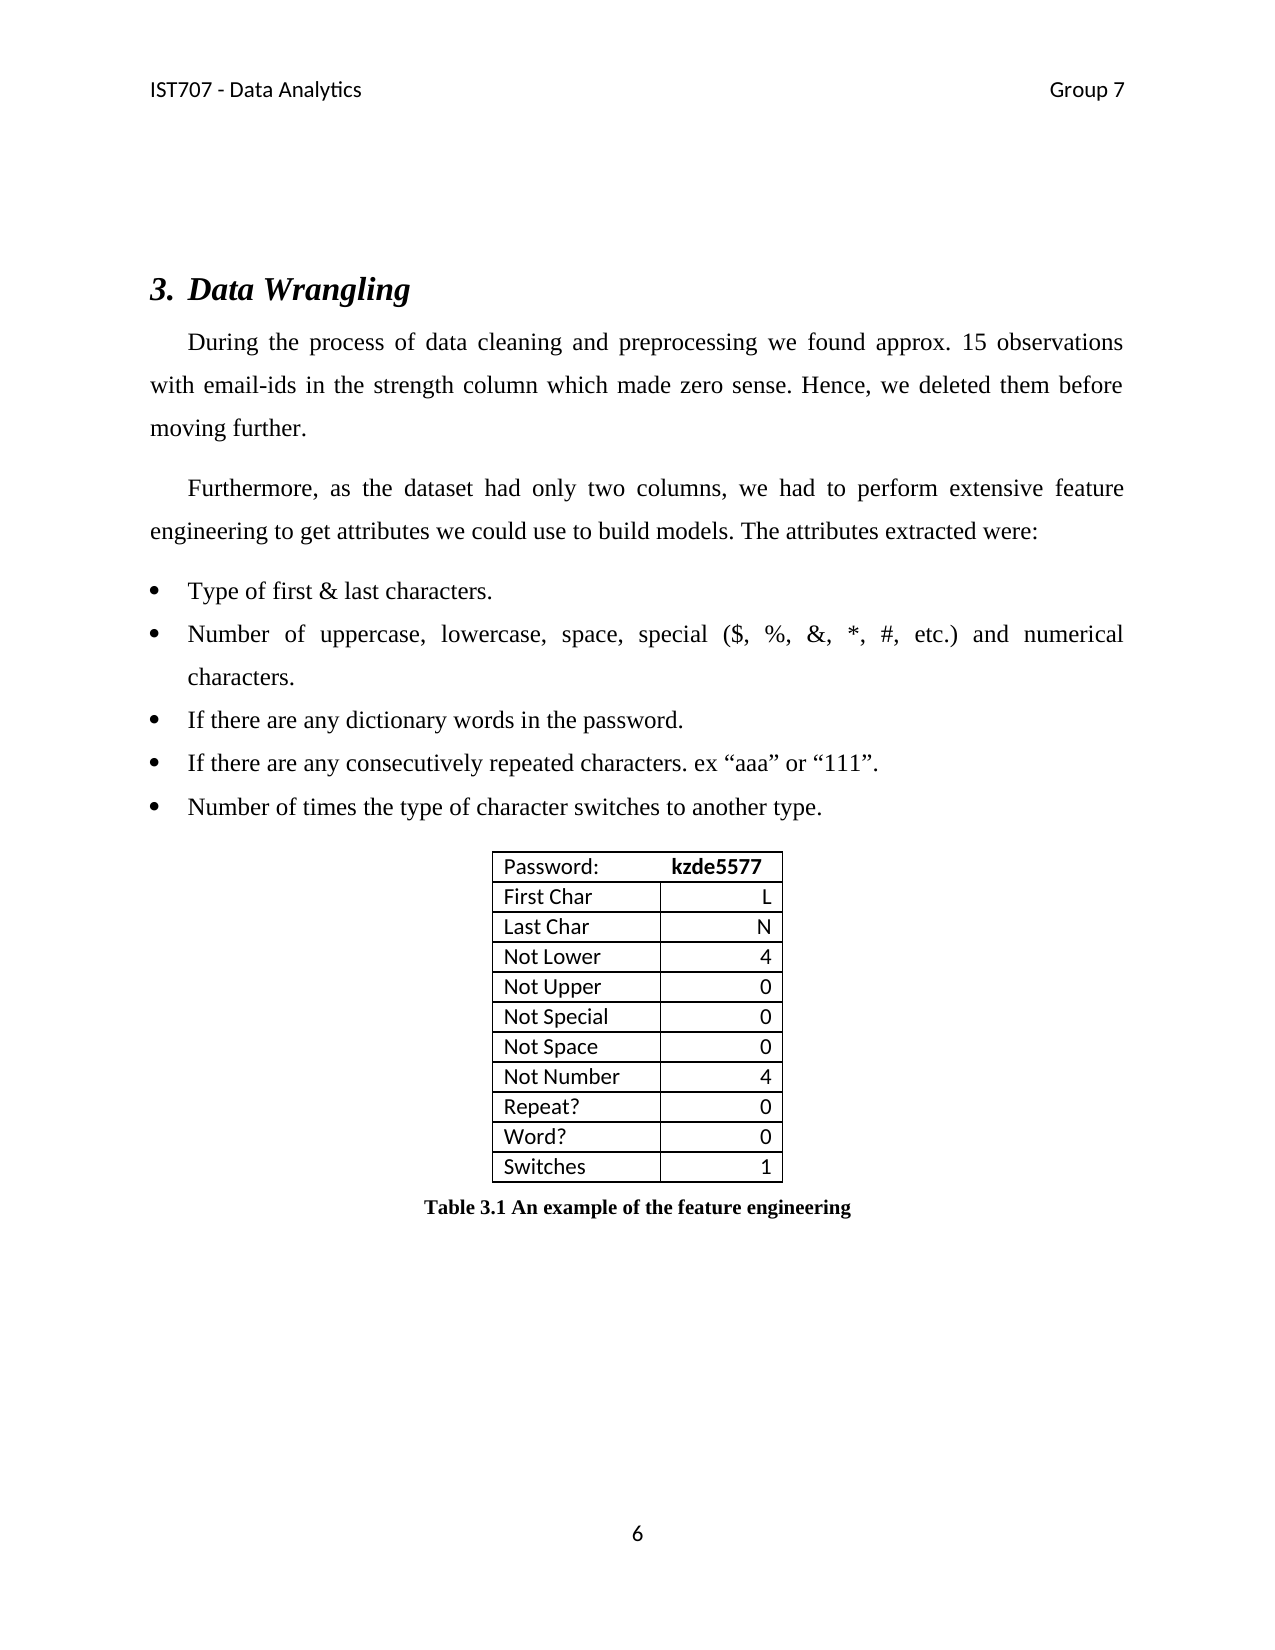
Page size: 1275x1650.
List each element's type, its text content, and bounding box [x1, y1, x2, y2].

table_header Password: kzde5577 [493, 853, 782, 881]
table_cell 0 [661, 1123, 782, 1151]
list If there are any dictionary words in the password. [150, 705, 1125, 734]
list Number of uppercase, lowercase, space, special ($, %, &, *, #, etc.) and numerical characters. [150, 619, 1125, 691]
text Table 3.1 An example of the feature engineering [150, 1195, 1125, 1219]
table_cell Last Char [493, 913, 660, 941]
table_cell Switches [493, 1153, 660, 1181]
table_cell 0 [661, 1003, 782, 1031]
list Data Wrangling [150, 269, 1125, 308]
table_cell Word? [493, 1123, 660, 1151]
table_cell Not Upper [493, 973, 660, 1001]
table_cell 0 [661, 973, 782, 1001]
table_cell Not Lower [493, 943, 660, 971]
table_cell Not Number [493, 1063, 660, 1091]
table_cell 4 [661, 943, 782, 971]
table_cell N [661, 913, 782, 941]
table_cell L [661, 883, 782, 911]
table_cell Not Special [493, 1003, 660, 1031]
table_cell 4 [661, 1063, 782, 1091]
table_cell 0 [661, 1093, 782, 1121]
table_cell Not Space [493, 1033, 660, 1061]
table_cell 1 [661, 1153, 782, 1181]
list Number of times the type of character switches to another type. [150, 792, 1125, 820]
table_cell 0 [661, 1033, 782, 1061]
table_cell First Char [493, 883, 660, 911]
list Type of first & last characters. [150, 576, 1125, 605]
list If there are any consecutively repeated characters. ex “aaa” or “111”. [150, 748, 1125, 777]
text During the process of data cleaning and preprocessing we found approx. 15 observations with email-ids in the strength column which made zero sense. Hence, we deleted them before moving further. [150, 327, 1125, 442]
table_cell Repeat? [493, 1093, 660, 1121]
text Furthermore, as the dataset had only two columns, we had to perform extensive feature engineering to get attributes we could use to build models. The attributes extracted were: [150, 473, 1125, 545]
